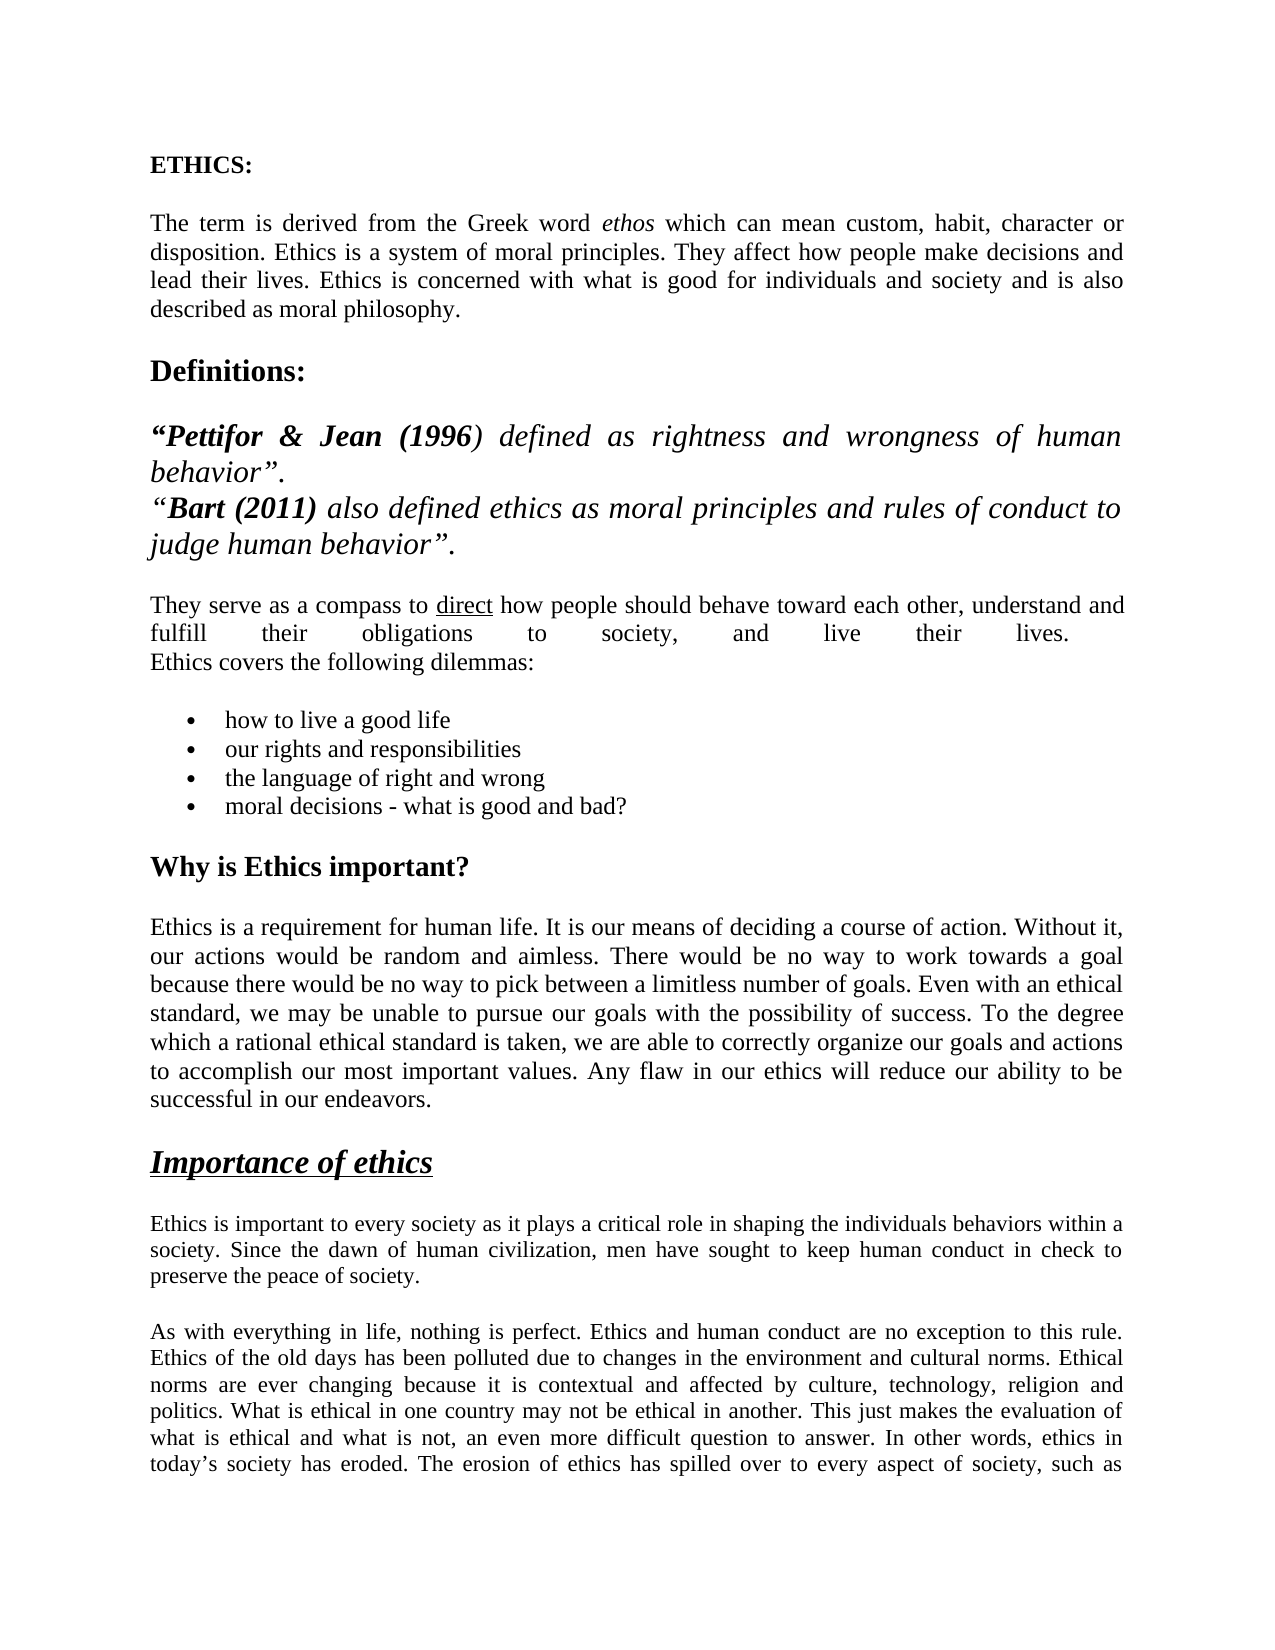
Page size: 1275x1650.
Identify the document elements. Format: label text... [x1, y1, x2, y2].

text “Bart (2011) also defined ethics as moral principles and rules of conduct to judge human behavior”. [150, 489, 1125, 561]
text The term is derived from the Greek word ethos which can mean custom, habit, character or disposition. Ethics is a system of moral principles. They affect how people make decisions and lead their lives. Ethics is concerned with what is good for individuals and society and is also described as moral philosophy. [150, 208, 1125, 323]
text They serve as a compass to direct how people should behave toward each other, understand and fulfill their obligations to society, and live their lives. Ethics covers the following dilemmas: [150, 590, 1125, 676]
text Ethics is a requirement for human life. It is our means of deciding a course of action. Without it, our actions would be random and aimless. There would be no way to work towards a goal because there would be no way to pick between a limitless number of goals. Even with an ethical standard, we may be unable to pursue our goals with the possibility of success. To the degree which a rational ethical standard is taken, we are able to correctly organize our goals and actions to accomplish our most important values. Any flaw in our ethics will reduce our ability to be successful in our endeavors. [150, 912, 1125, 1113]
list moral decisions - what is good and bad? [187, 791, 1125, 820]
list our rights and responsibilities [187, 734, 1125, 763]
text Definitions: [150, 352, 1125, 388]
text Ethics is important to every society as it plays a critical role in shaping the individuals behaviors within a society. Since the dawn of human civilization, men have sought to keep human conduct in check to preserve the peace of society. [150, 1210, 1125, 1289]
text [150, 1318, 1125, 1476]
text “Pettifor & Jean (1996) defined as rightness and wrongness of human behavior”. [150, 417, 1125, 489]
text ETHICS: [150, 150, 1125, 179]
list the language of right and wrong [187, 763, 1125, 791]
text Why is Ethics important? [150, 849, 1125, 883]
list how to live a good life [187, 705, 1125, 734]
subtitle Importance of ethics [150, 1142, 1125, 1181]
